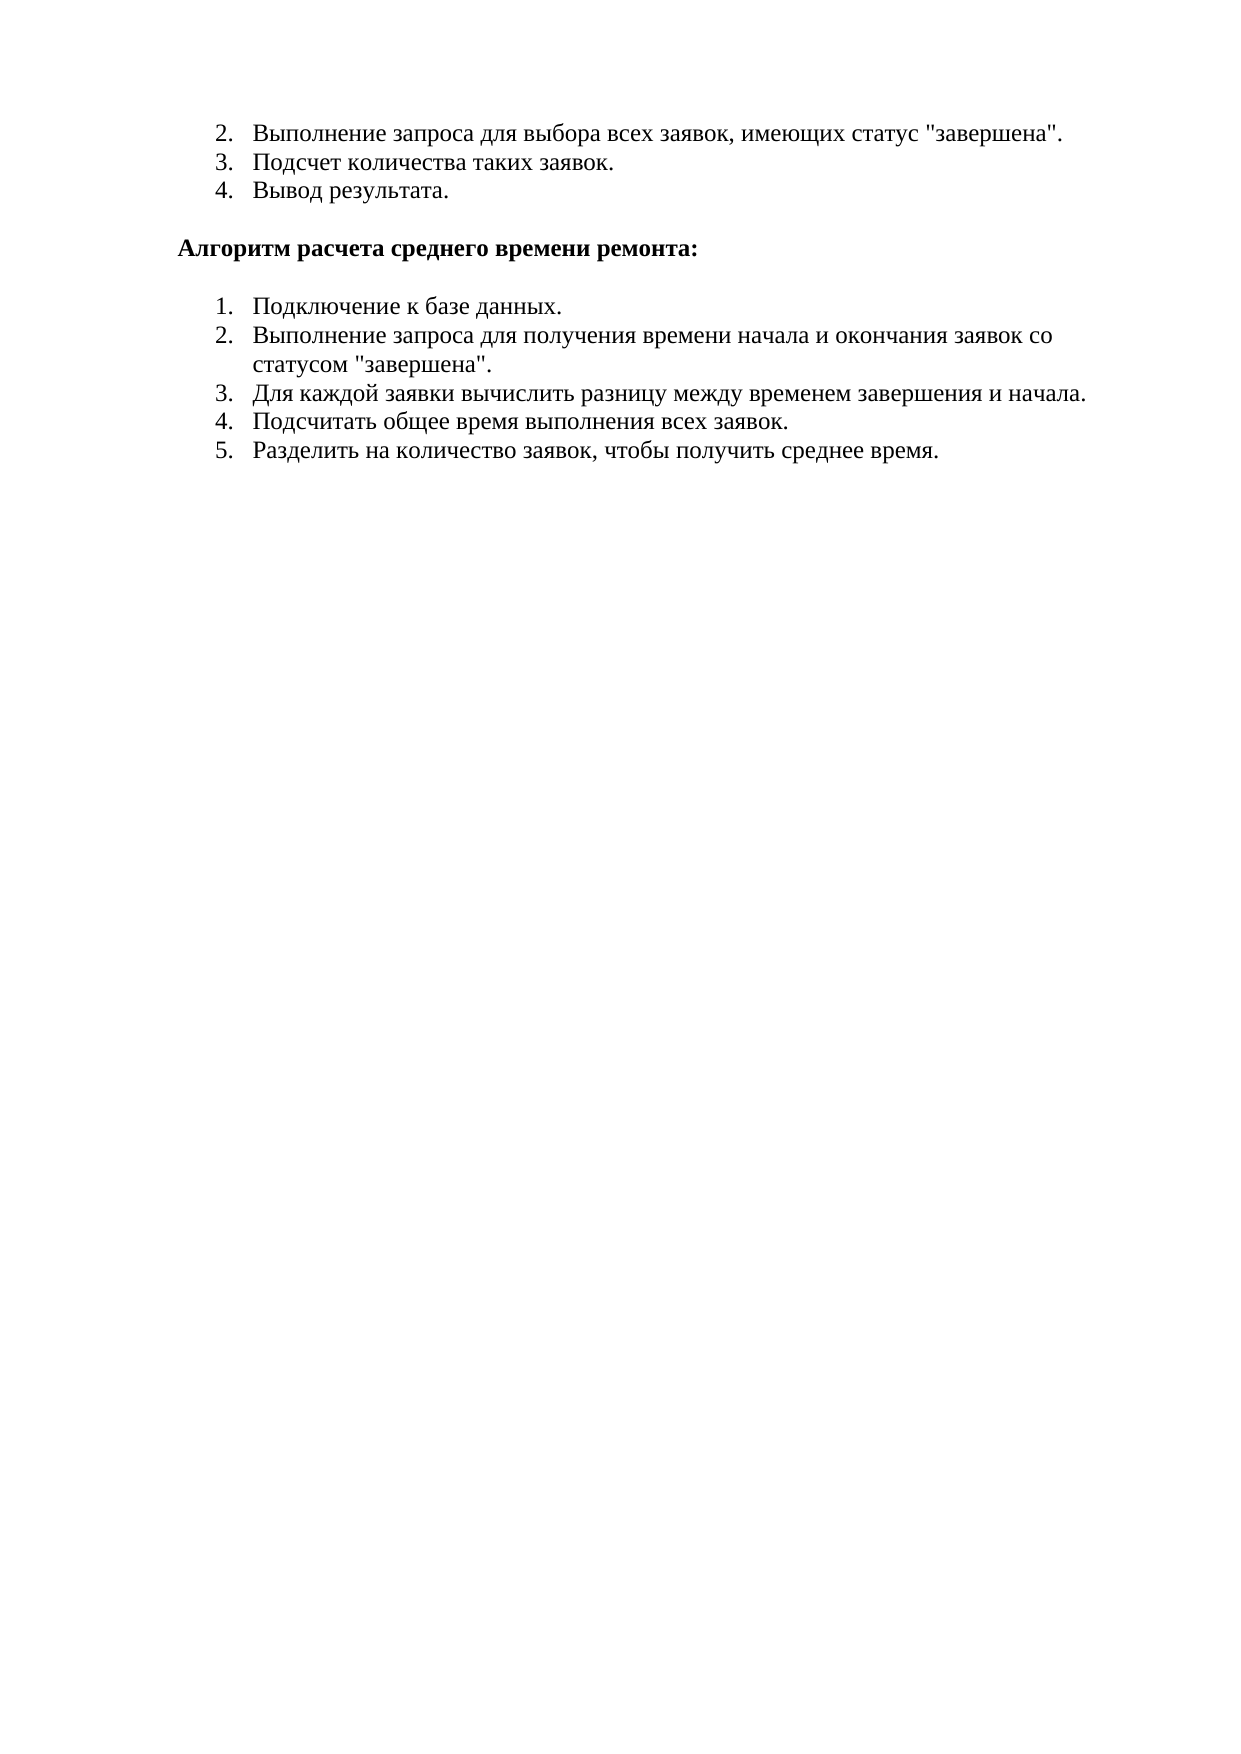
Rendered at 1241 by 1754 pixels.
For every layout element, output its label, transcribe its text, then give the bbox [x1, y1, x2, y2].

list Подсчитать общее время выполнения всех заявок. [215, 406, 1152, 435]
list Подсчет количества таких заявок. [215, 147, 1152, 176]
list Вывод результата. [215, 176, 1152, 204]
list Разделить на количество заявок, чтобы получить среднее время. [215, 435, 1152, 464]
text Алгоритм расчета среднего времени ремонта: [177, 233, 1152, 262]
list Выполнение запроса для получения времени начала и окончания заявок со статусом "завершена". [215, 320, 1152, 378]
list Подключение к базе данных. [215, 291, 1152, 320]
list Выполнение запроса для выбора всех заявок, имеющих статус "завершена". [215, 118, 1152, 147]
list Для каждой заявки вычислить разницу между временем завершения и начала. [215, 378, 1152, 406]
